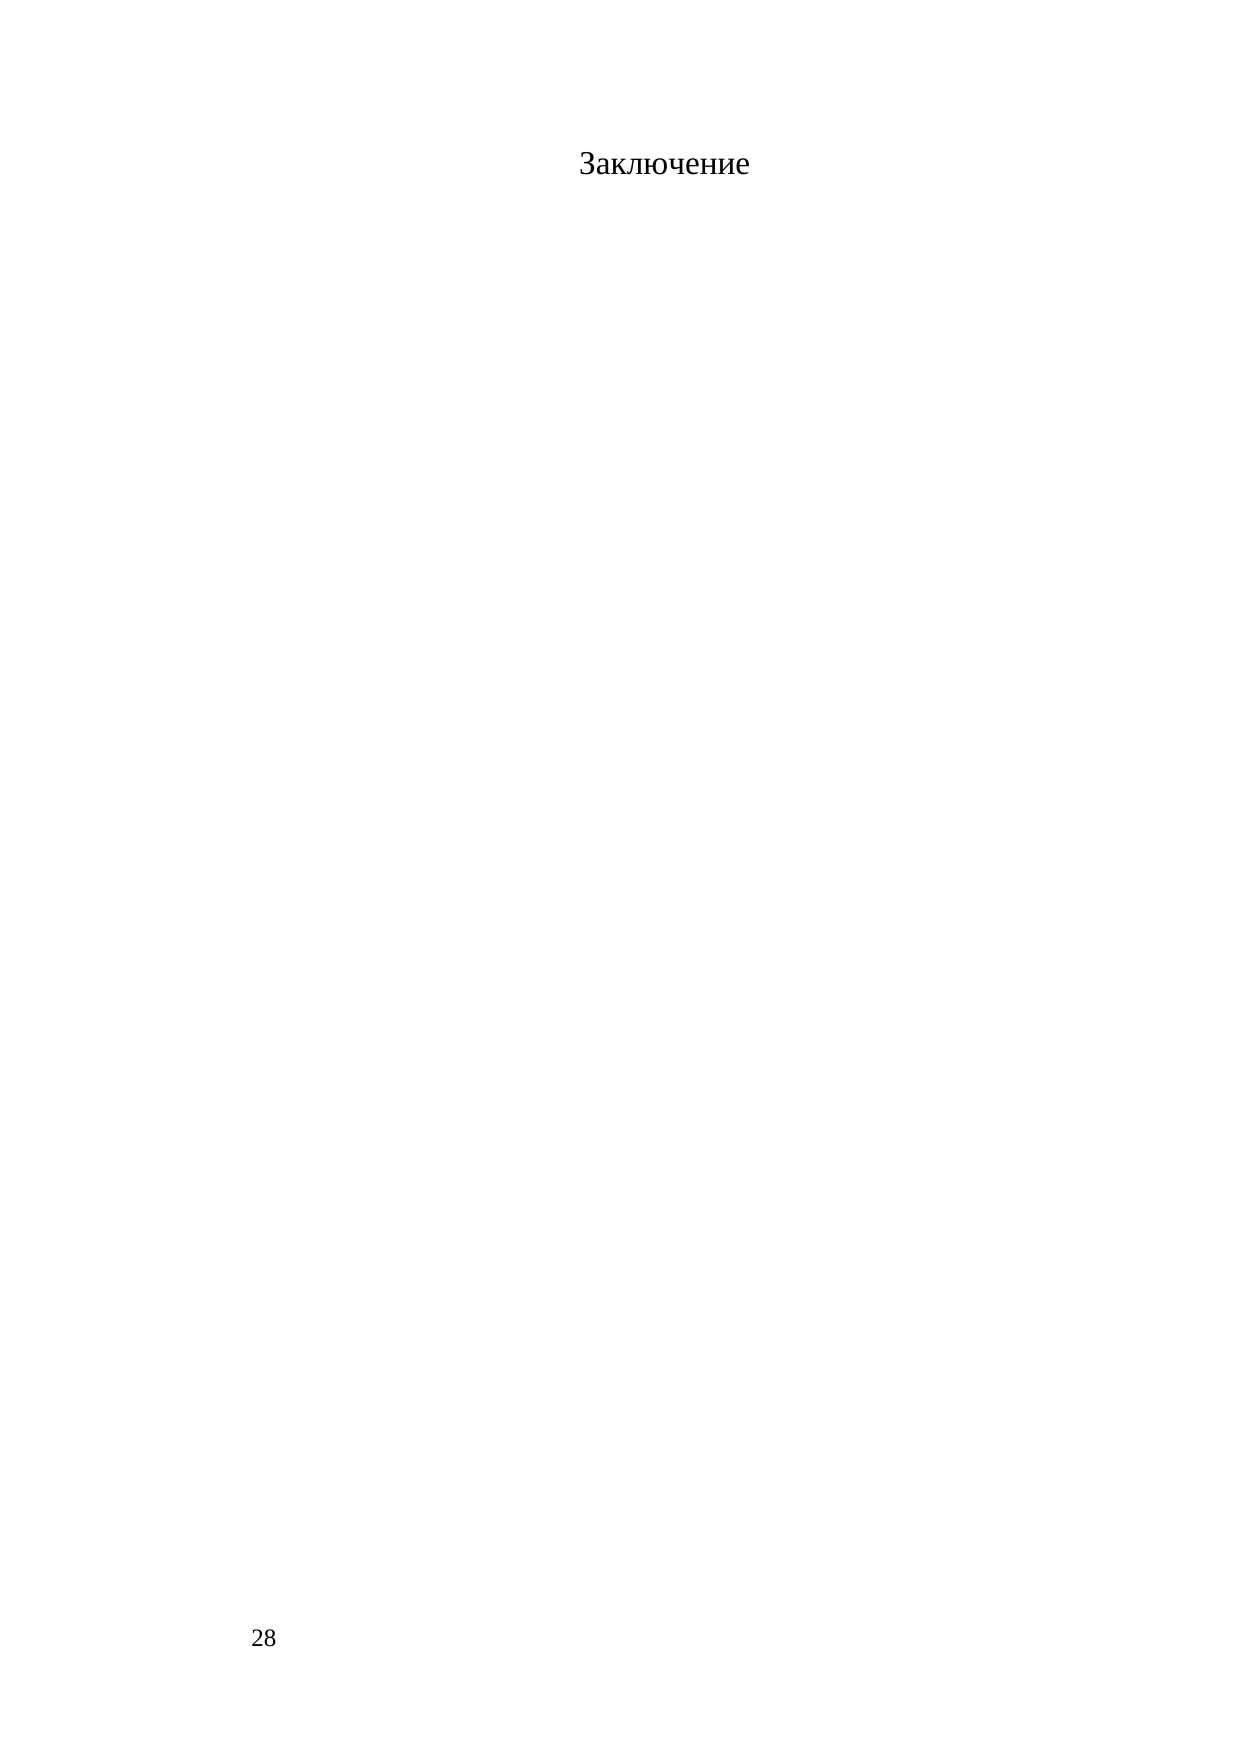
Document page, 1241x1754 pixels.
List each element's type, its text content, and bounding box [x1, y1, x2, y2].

text Заключение [177, 143, 1152, 181]
